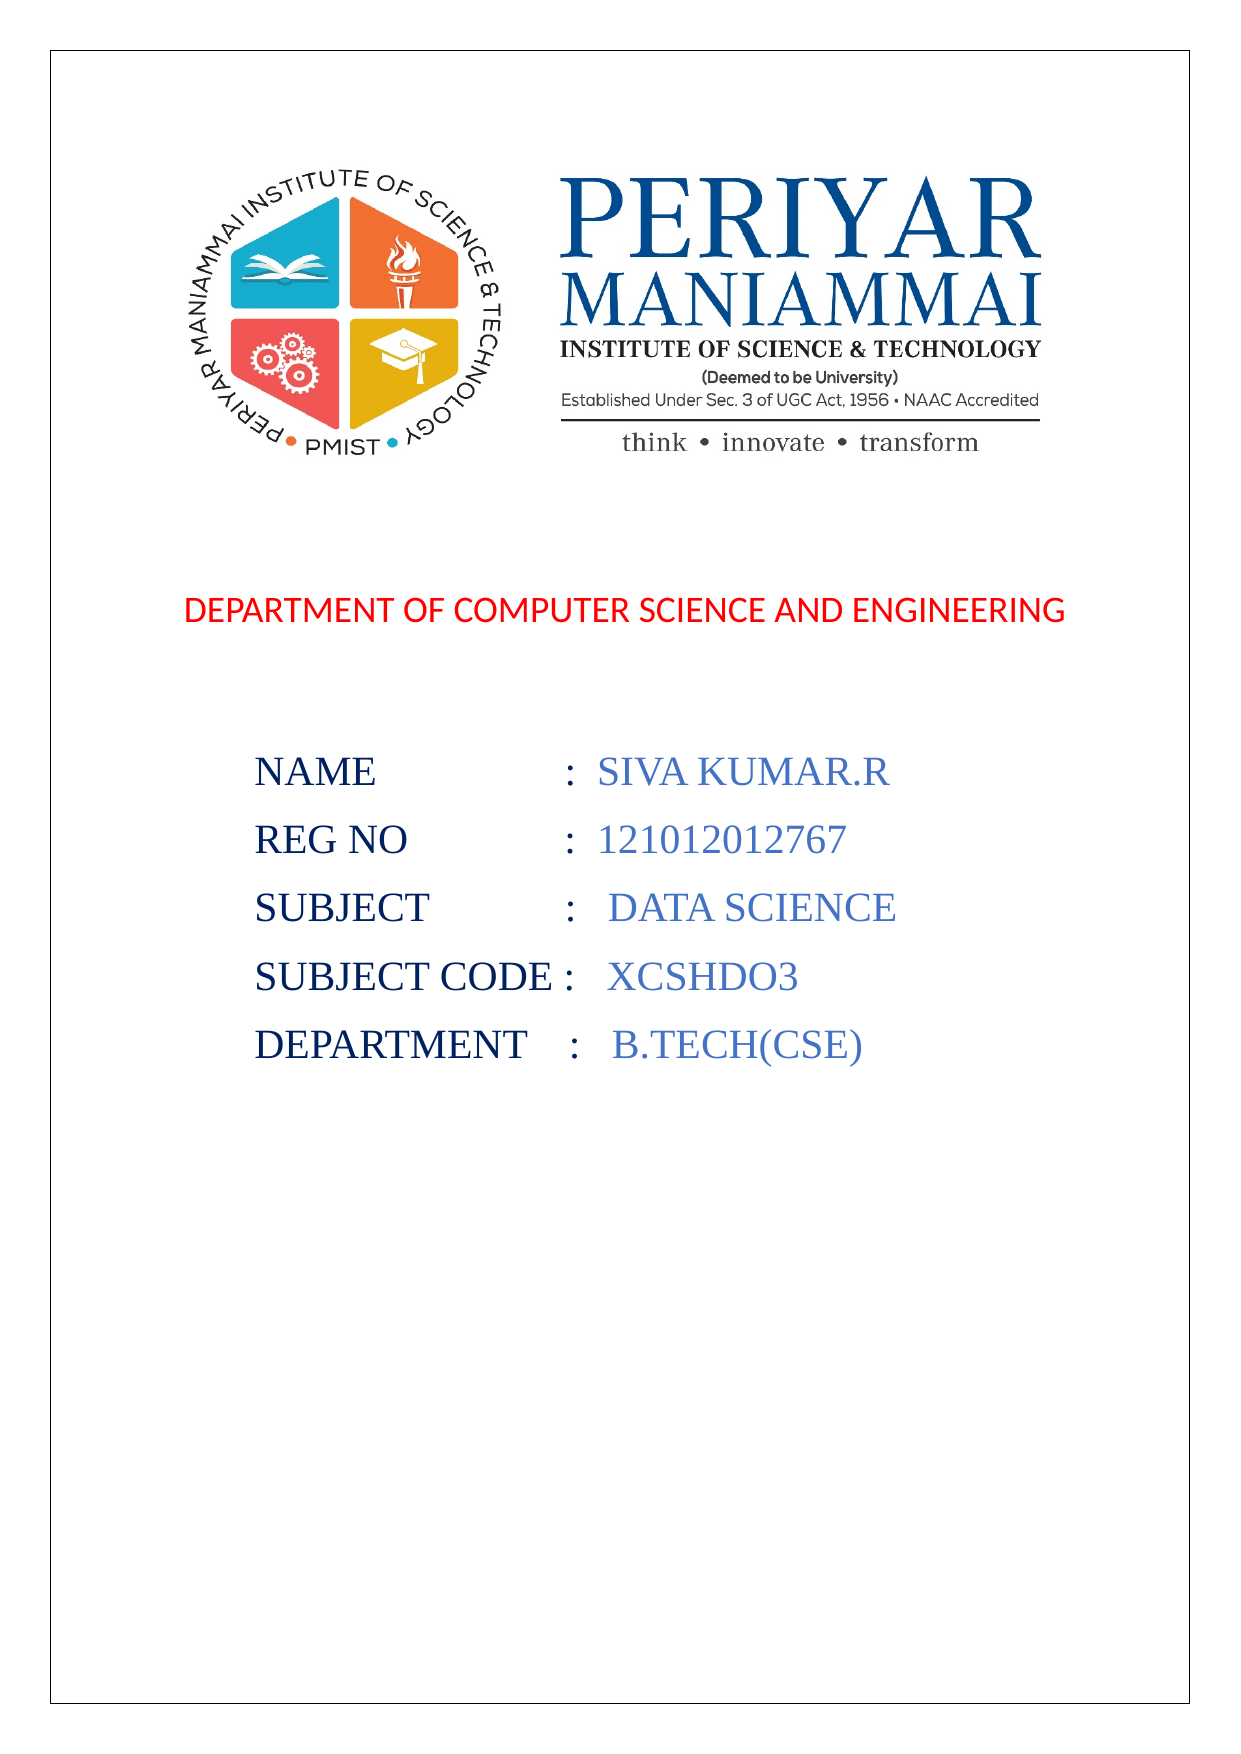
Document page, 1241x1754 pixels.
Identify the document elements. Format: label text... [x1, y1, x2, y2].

text SUBJECT CODE : XCSHDO3 [150, 951, 1090, 999]
text SUBJECT : DATA SCIENCE [150, 883, 1090, 931]
text DEPARTMENT OF COMPUTER SCIENCE AND ENGINEERING [150, 586, 1090, 632]
text DEPARTMENT : B.TECH(CSE) [150, 1019, 1090, 1067]
text NAME : SIVA KUMAR.R [150, 746, 1090, 794]
text REG NO : 121012012767 [150, 814, 1090, 862]
picture [150, 150, 1091, 474]
